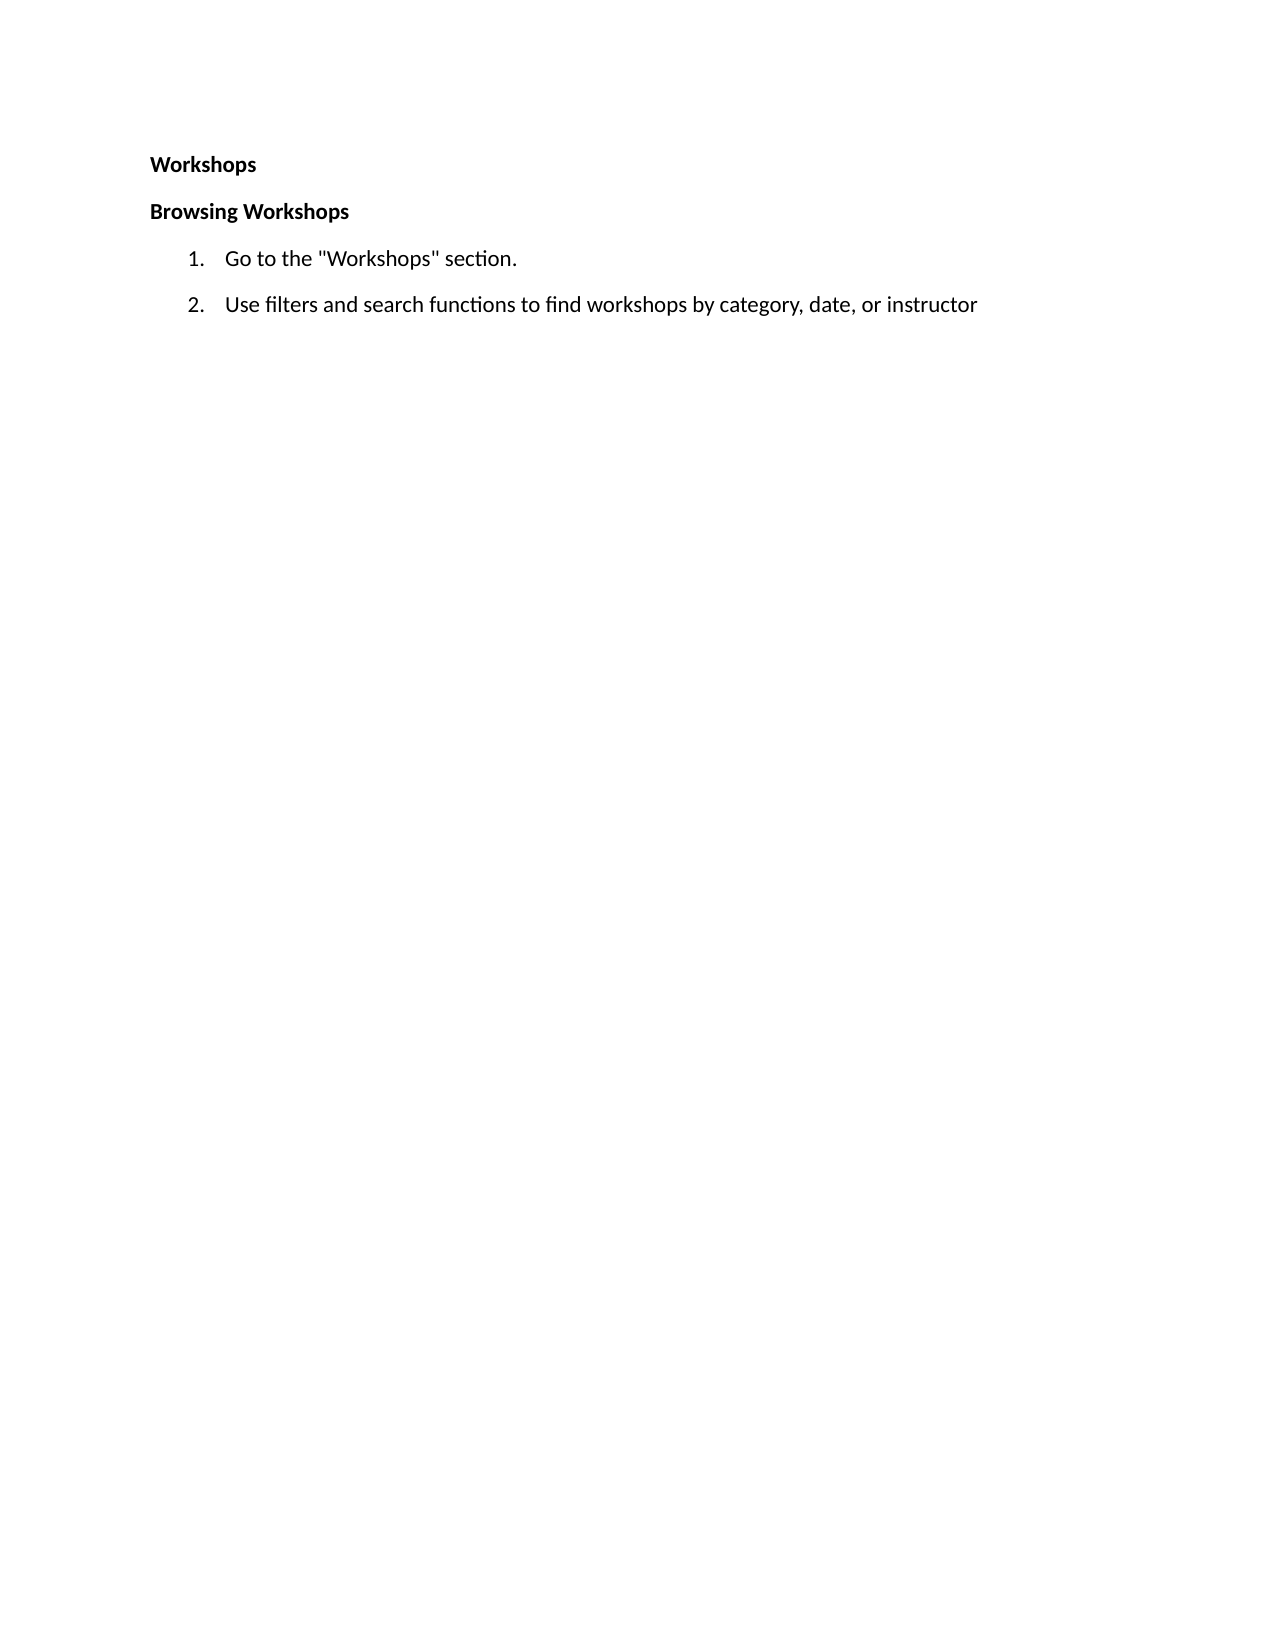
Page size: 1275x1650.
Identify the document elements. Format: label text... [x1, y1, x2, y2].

text Workshops [150, 150, 1125, 178]
list Go to the "Workshops" section. [187, 244, 1125, 272]
text Browsing Workshops [150, 197, 1125, 225]
list Use filters and search functions to find workshops by category, date, or instructor [187, 291, 1125, 319]
